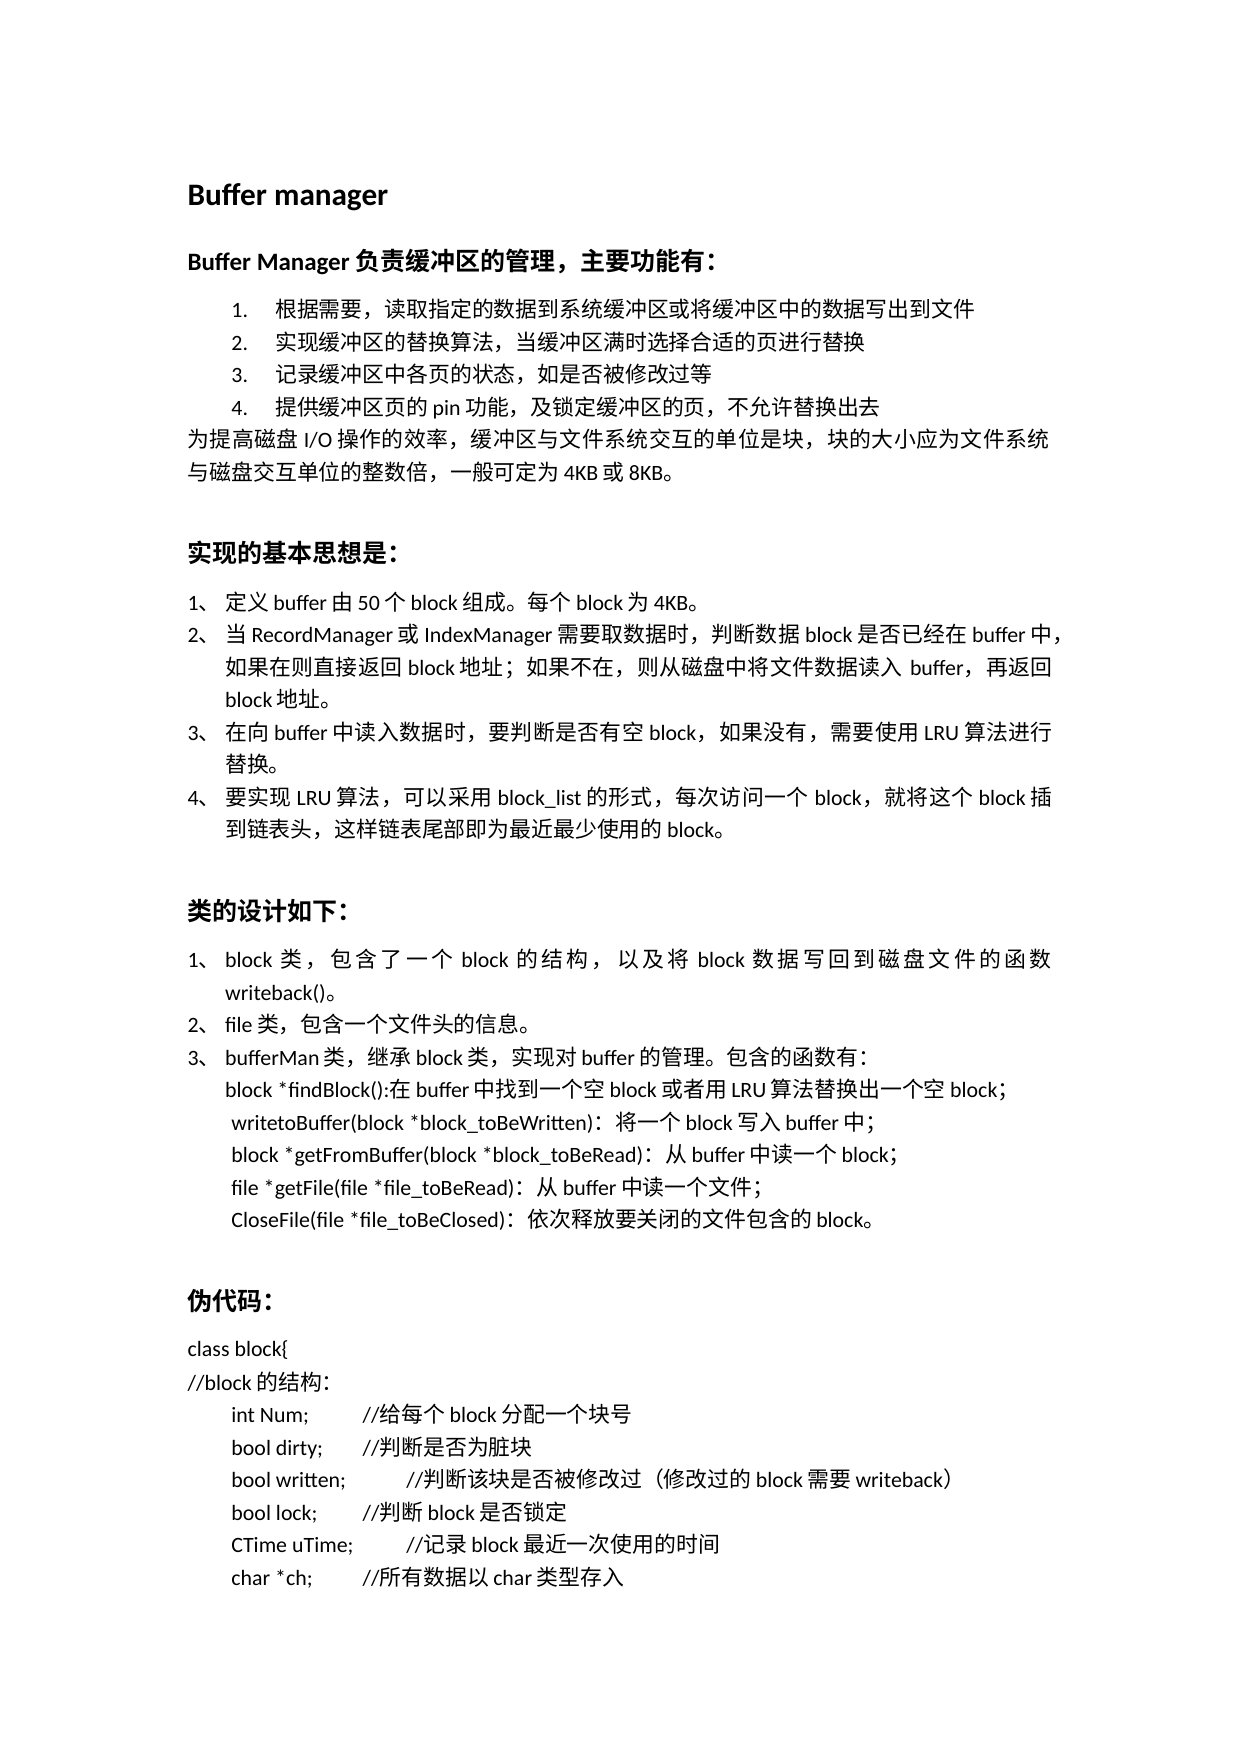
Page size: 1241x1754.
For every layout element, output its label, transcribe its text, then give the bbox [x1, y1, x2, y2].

text Buffer Manager负责缓冲区的管理，主要功能有： [187, 227, 1053, 292]
text 类的设计如下： [187, 877, 1053, 942]
list bufferMan类，继承block类，实现对buffer的管理。包含的函数有： [187, 1039, 1053, 1072]
text CTime uTime; //记录block最近一次使用的时间 [187, 1527, 1053, 1559]
text Buffer manager [187, 162, 1053, 227]
text 实现的基本思想是： [187, 519, 1053, 584]
text 1. 根据需要，读取指定的数据到系统缓冲区或将缓冲区中的数据写出到文件 [231, 292, 1053, 324]
text block *getFromBuffer(block *block_toBeRead)：从buffer中读一个block； [187, 1137, 1053, 1169]
text class block{ [187, 1332, 1053, 1364]
list 在向buffer中读入数据时，要判断是否有空block，如果没有，需要使用LRU算法进行替换。 [187, 714, 1053, 779]
text 4. 提供缓冲区页的pin功能，及锁定缓冲区的页，不允许替换出去 [187, 389, 1053, 422]
text writetoBuffer(block *block_toBeWritten)：将一个block写入buffer中； [187, 1104, 1053, 1137]
text bool lock; //判断block是否锁定 [187, 1494, 1053, 1527]
list file类，包含一个文件头的信息。 [187, 1007, 1053, 1039]
text //block的结构： [187, 1364, 1053, 1397]
text file *getFile(file *file_toBeRead)：从buffer中读一个文件； [187, 1169, 1053, 1202]
text CloseFile(file *file_toBeClosed)：依次释放要关闭的文件包含的block。 [187, 1202, 1053, 1234]
text 伪代码： [187, 1267, 1053, 1332]
text bool written; //判断该块是否被修改过（修改过的block需要writeback） [187, 1462, 1053, 1494]
list 定义buffer由50个block组成。每个block为4KB。 [187, 584, 1053, 617]
text int Num; //给每个block分配一个块号 [187, 1397, 1053, 1429]
text 2. 实现缓冲区的替换算法，当缓冲区满时选择合适的页进行替换 [187, 324, 1053, 357]
text 为提高磁盘I/O操作的效率，缓冲区与文件系统交互的单位是块，块的大小应为文件系统与磁盘交互单位的整数倍，一般可定为4KB或8KB。 [187, 422, 1053, 487]
list 当RecordManager或IndexManager需要取数据时，判断数据block是否已经在buffer中，如果在则直接返回block地址；如果不在，则从磁盘中将文件数据读入buffer，再返回block地址。 [187, 617, 1053, 714]
text bool dirty; //判断是否为脏块 [187, 1429, 1053, 1462]
text 3. 记录缓冲区中各页的状态，如是否被修改过等 [187, 357, 1053, 389]
list block类，包含了一个block的结构，以及将block数据写回到磁盘文件的函数writeback()。 [187, 942, 1053, 1007]
list block *findBlock():在buffer中找到一个空block或者用LRU算法替换出一个空block； [225, 1072, 1053, 1104]
list 要实现LRU算法，可以采用block_list的形式，每次访问一个block，就将这个block插到链表头，这样链表尾部即为最近最少使用的block。 [187, 779, 1053, 844]
text char *ch; //所有数据以char类型存入 [187, 1559, 1053, 1592]
